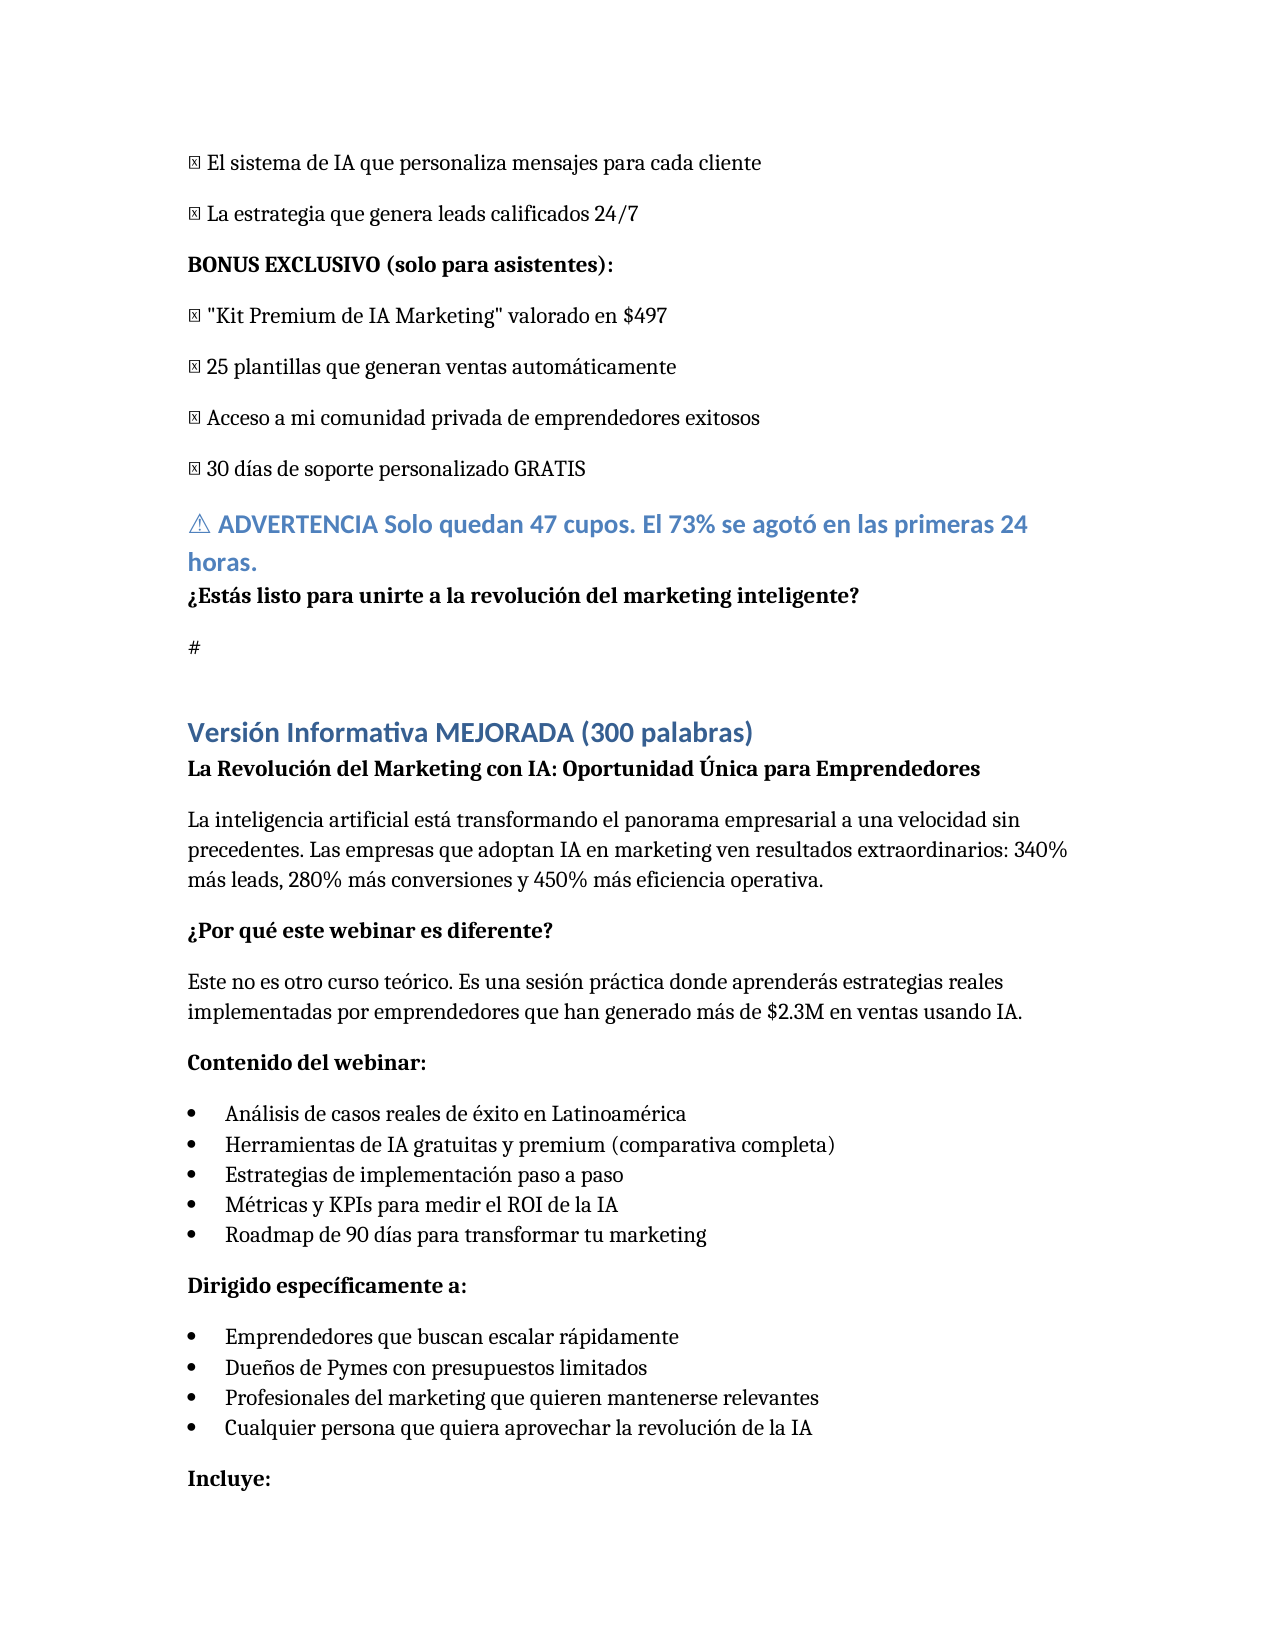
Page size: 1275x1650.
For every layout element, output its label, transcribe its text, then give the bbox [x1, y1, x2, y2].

list Dueños de Pymes con presupuestos limitados [187, 1354, 1087, 1381]
text La inteligencia artificial está transformando el panorama empresarial a una velocidad sin precedentes. Las empresas que adoptan IA en marketing ven resultados extraordinarios: 340% más leads, 280% más conversiones y 450% más eficiencia operativa. [187, 806, 1087, 893]
subtitle ⚠️ ADVERTENCIA Solo quedan 47 cupos. El 73% se agotó en las primeras 24 horas. [187, 507, 1087, 578]
text # [187, 634, 1087, 661]
text Este no es otro curso teórico. Es una sesión práctica donde aprenderás estrategias reales implementadas por emprendedores que han generado más de $2.3M en ventas usando IA. [187, 969, 1087, 1025]
text 🎁 25 plantillas que generan ventas automáticamente [187, 354, 1087, 381]
text BONUS EXCLUSIVO (solo para asistentes): [187, 252, 1087, 278]
list Estrategias de implementación paso a paso [187, 1162, 1087, 1188]
list Cualquier persona que quiera aprovechar la revolución de la IA [187, 1415, 1087, 1441]
text ✅ El sistema de IA que personaliza mensajes para cada cliente [187, 150, 1087, 176]
list Métricas y KPIs para medir el ROI de la IA [187, 1192, 1087, 1218]
text La Revolución del Marketing con IA: Oportunidad Única para Emprendedores [187, 755, 1087, 782]
text 🎁 30 días de soporte personalizado GRATIS [187, 456, 1087, 483]
text Dirigido específicamente a: [187, 1273, 1087, 1299]
list Profesionales del marketing que quieren mantenerse relevantes [187, 1384, 1087, 1411]
list Roadmap de 90 días para transformar tu marketing [187, 1222, 1087, 1248]
text ¿Por qué este webinar es diferente? [187, 918, 1087, 944]
text ¿Estás listo para unirte a la revolución del marketing inteligente? [187, 583, 1087, 609]
list Herramientas de IA gratuitas y premium (comparativa completa) [187, 1131, 1087, 1158]
text 🎁 "Kit Premium de IA Marketing" valorado en $497 [187, 303, 1087, 329]
text Contenido del webinar: [187, 1050, 1087, 1076]
text Incluye: [187, 1466, 1087, 1492]
list Análisis de casos reales de éxito en Latinoamérica [187, 1101, 1087, 1127]
text 🎁 Acceso a mi comunidad privada de emprendedores exitosos [187, 405, 1087, 432]
text ✅ La estrategia que genera leads calificados 24/7 [187, 201, 1087, 227]
subtitle Versión Informativa MEJORADA (300 palabras) [187, 714, 1087, 750]
list Emprendedores que buscan escalar rápidamente [187, 1324, 1087, 1350]
